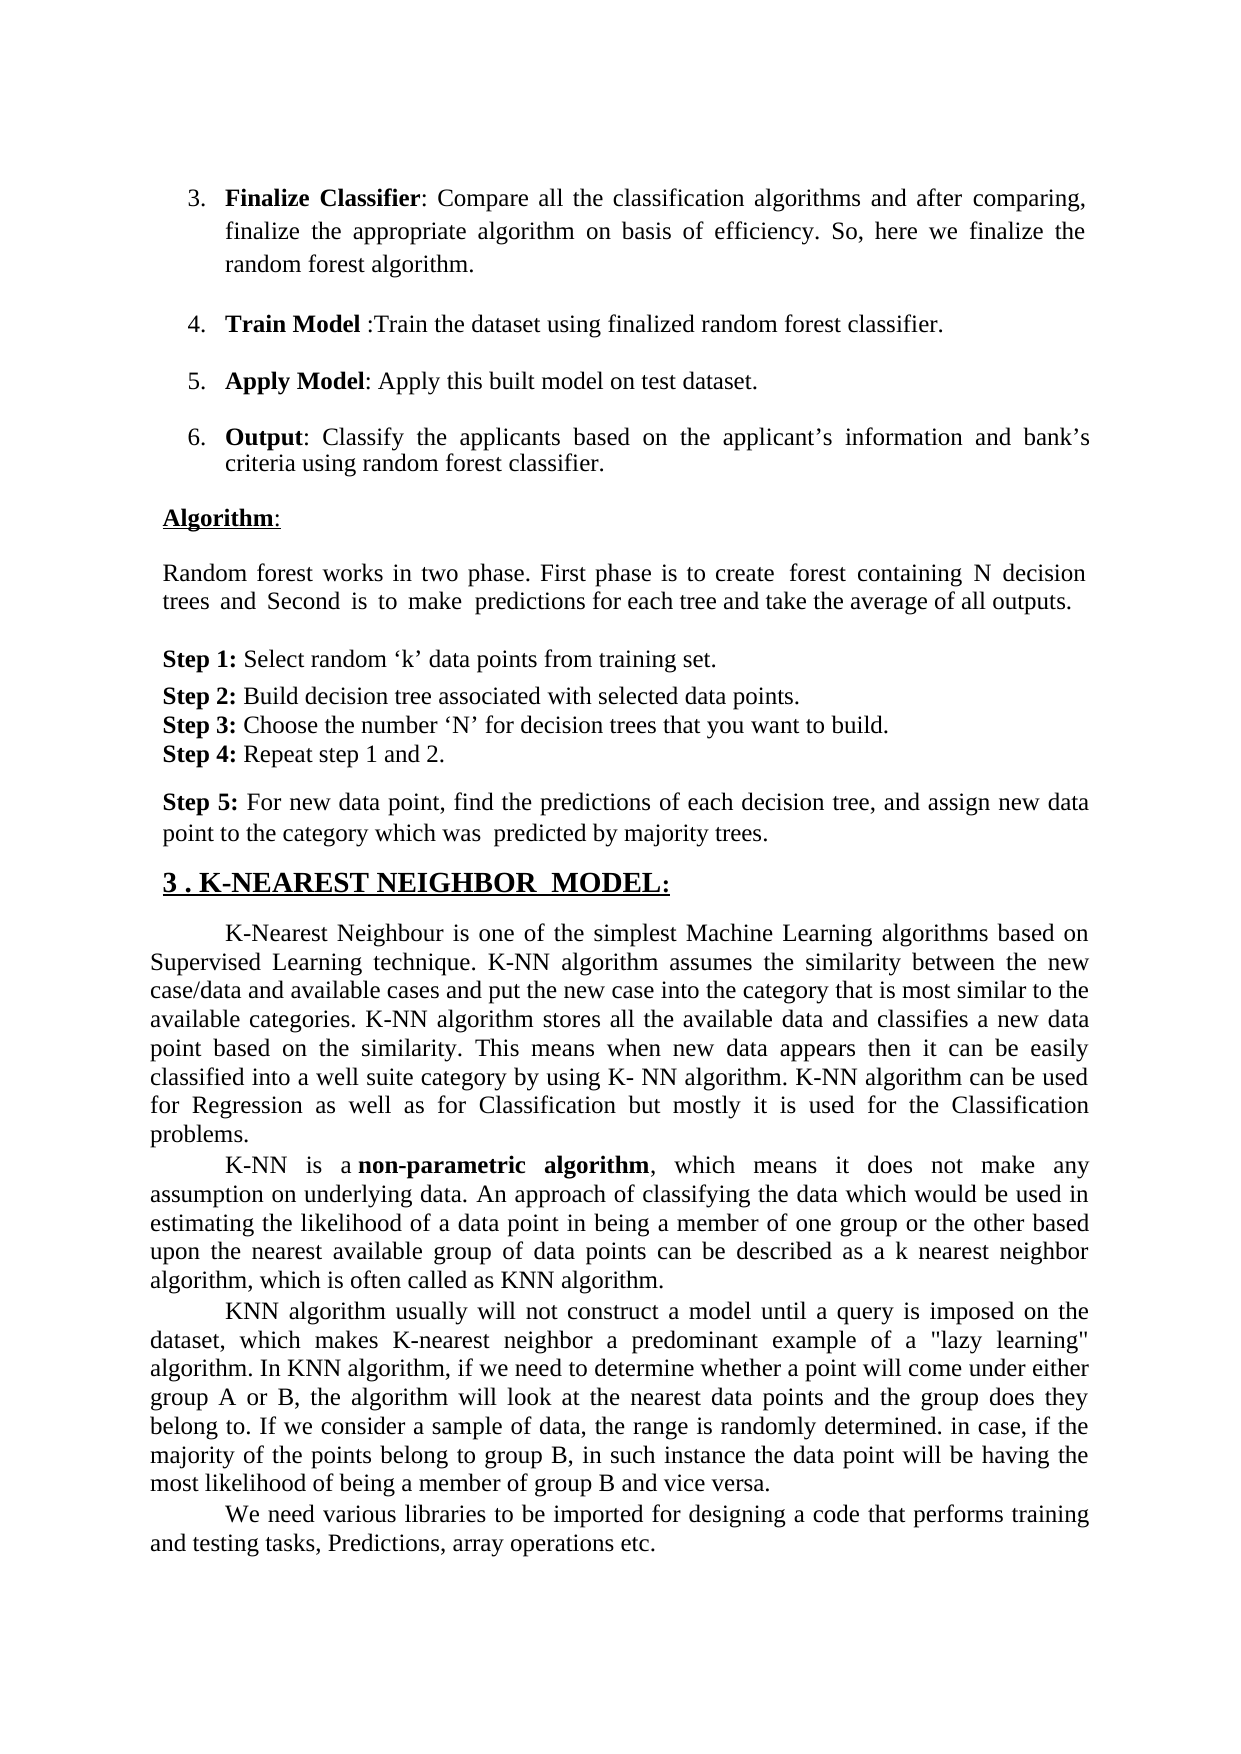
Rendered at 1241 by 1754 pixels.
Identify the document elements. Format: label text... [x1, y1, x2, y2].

text Step 4: Repeat step 1 and 2. [162, 739, 1090, 768]
text Step 1: Select random ‘k’ data points from training set. [162, 644, 1086, 673]
text Step 5: For new data point, find the predictions of each decision tree, and assign new data point to the category which was predicted by majority trees. [162, 787, 1090, 846]
subtitle Apply Model: Apply this built model on test dataset. [187, 366, 1090, 395]
subtitle Train Model :Train the dataset using finalized random forest classifier. [187, 311, 1090, 338]
text 3 . K-NEAREST NEIGHBOR MODEL: [162, 865, 1090, 899]
list Finalize Classifier: Compare all the classification algorithms and after comparing, finalize the appropriate algorithm on basis of efficiency. So, here we finalize the random forest algorithm. [187, 183, 1086, 278]
subtitle Output: Classify the applicants based on the applicant’s information and bank’s criteria using random forest classifier. [187, 424, 1090, 476]
text K-NN is a non-parametric algorithm, which means it does not make any assumption on underlying data. An approach of classifying the data which would be used in estimating the likelihood of a data point in being a member of one group or the other based upon the nearest available group of data points can be described as a k nearest neighbor algorithm, which is often called as KNN algorithm. [150, 1150, 1090, 1294]
text K-Nearest Neighbour is one of the simplest Machine Learning algorithms based on Supervised Learning technique. K-NN algorithm assumes the similarity between the new case/data and available cases and put the new case into the category that is most similar to the available categories. K-NN algorithm stores all the available data and classifies a new data point based on the similarity. This means when new data appears then it can be easily classified into a well suite category by using K- NN algorithm. K-NN algorithm can be used for Regression as well as for Classification but mostly it is used for the Classification problems. [150, 918, 1090, 1148]
text We need various libraries to be imported for designing a code that performs training and testing tasks, Predictions, array operations etc. [150, 1499, 1090, 1557]
text Random forest works in two phase. First phase is to create forest containing N decision trees and Second is to make predictions for each tree and take the average of all outputs. [162, 558, 1086, 615]
subtitle Algorithm: [162, 505, 1090, 531]
text Step 2: Build decision tree associated with selected data points. [162, 681, 1077, 710]
text Step 3: Choose the number ‘N’ for decision trees that you want to build. [162, 710, 1077, 739]
text KNN algorithm usually will not construct a model until a query is imposed on the dataset, which makes K-nearest neighbor a predominant example of a "lazy learning" algorithm. In KNN algorithm, if we need to determine whether a point will come under either group A or B, the algorithm will look at the nearest data points and the group does they belong to. If we consider a sample of data, the range is randomly determined. in case, if the majority of the points belong to group B, in such instance the data point will be having the most likelihood of being a member of group B and vice versa. [150, 1296, 1090, 1497]
